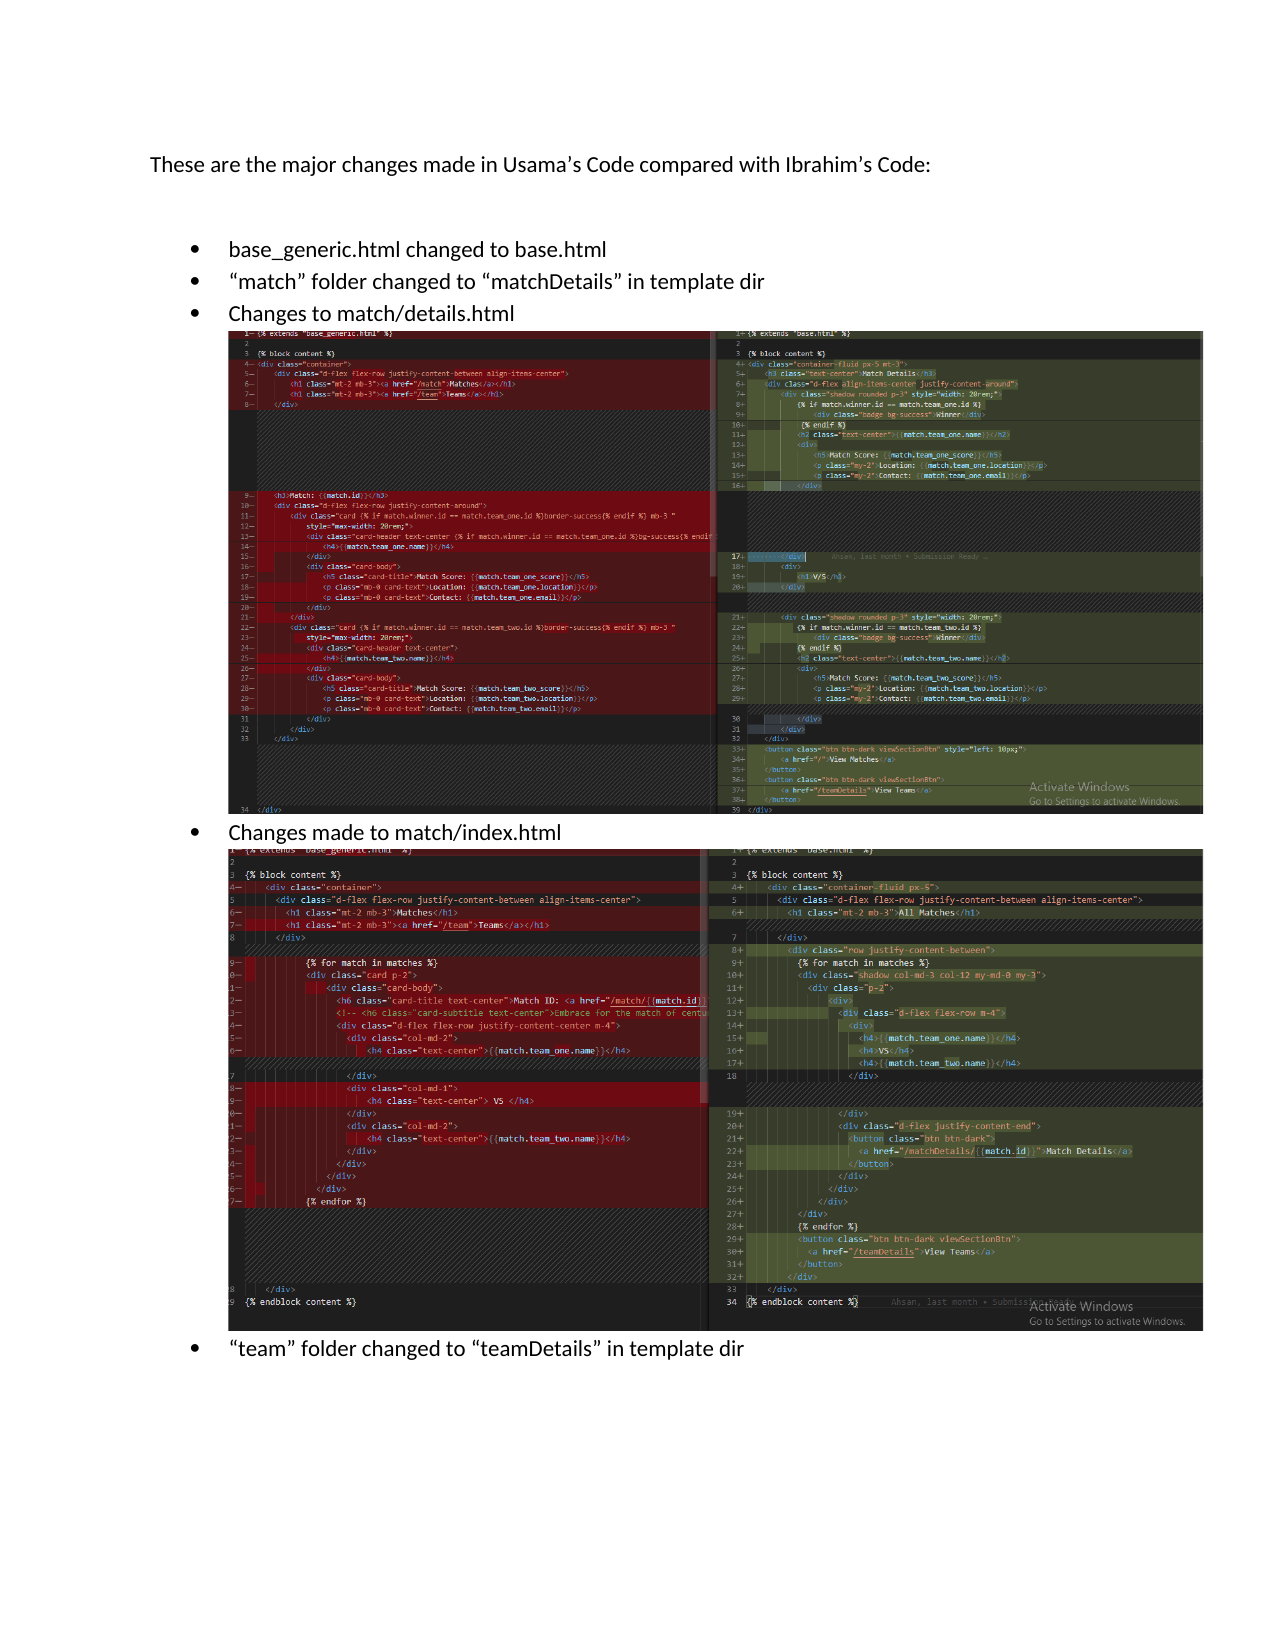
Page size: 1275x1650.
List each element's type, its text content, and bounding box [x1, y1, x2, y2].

list “match” folder changed to “matchDetails” in template dir [191, 267, 1125, 295]
list base_generic.html changed to base.html [191, 235, 1125, 263]
text These are the major changes made in Usama’s Code compared with Ibrahim’s Code: [150, 150, 1125, 210]
picture [228, 331, 1204, 814]
picture [228, 849, 1204, 1331]
list “team” folder changed to “teamDetails” in template dir [191, 1334, 1125, 1362]
